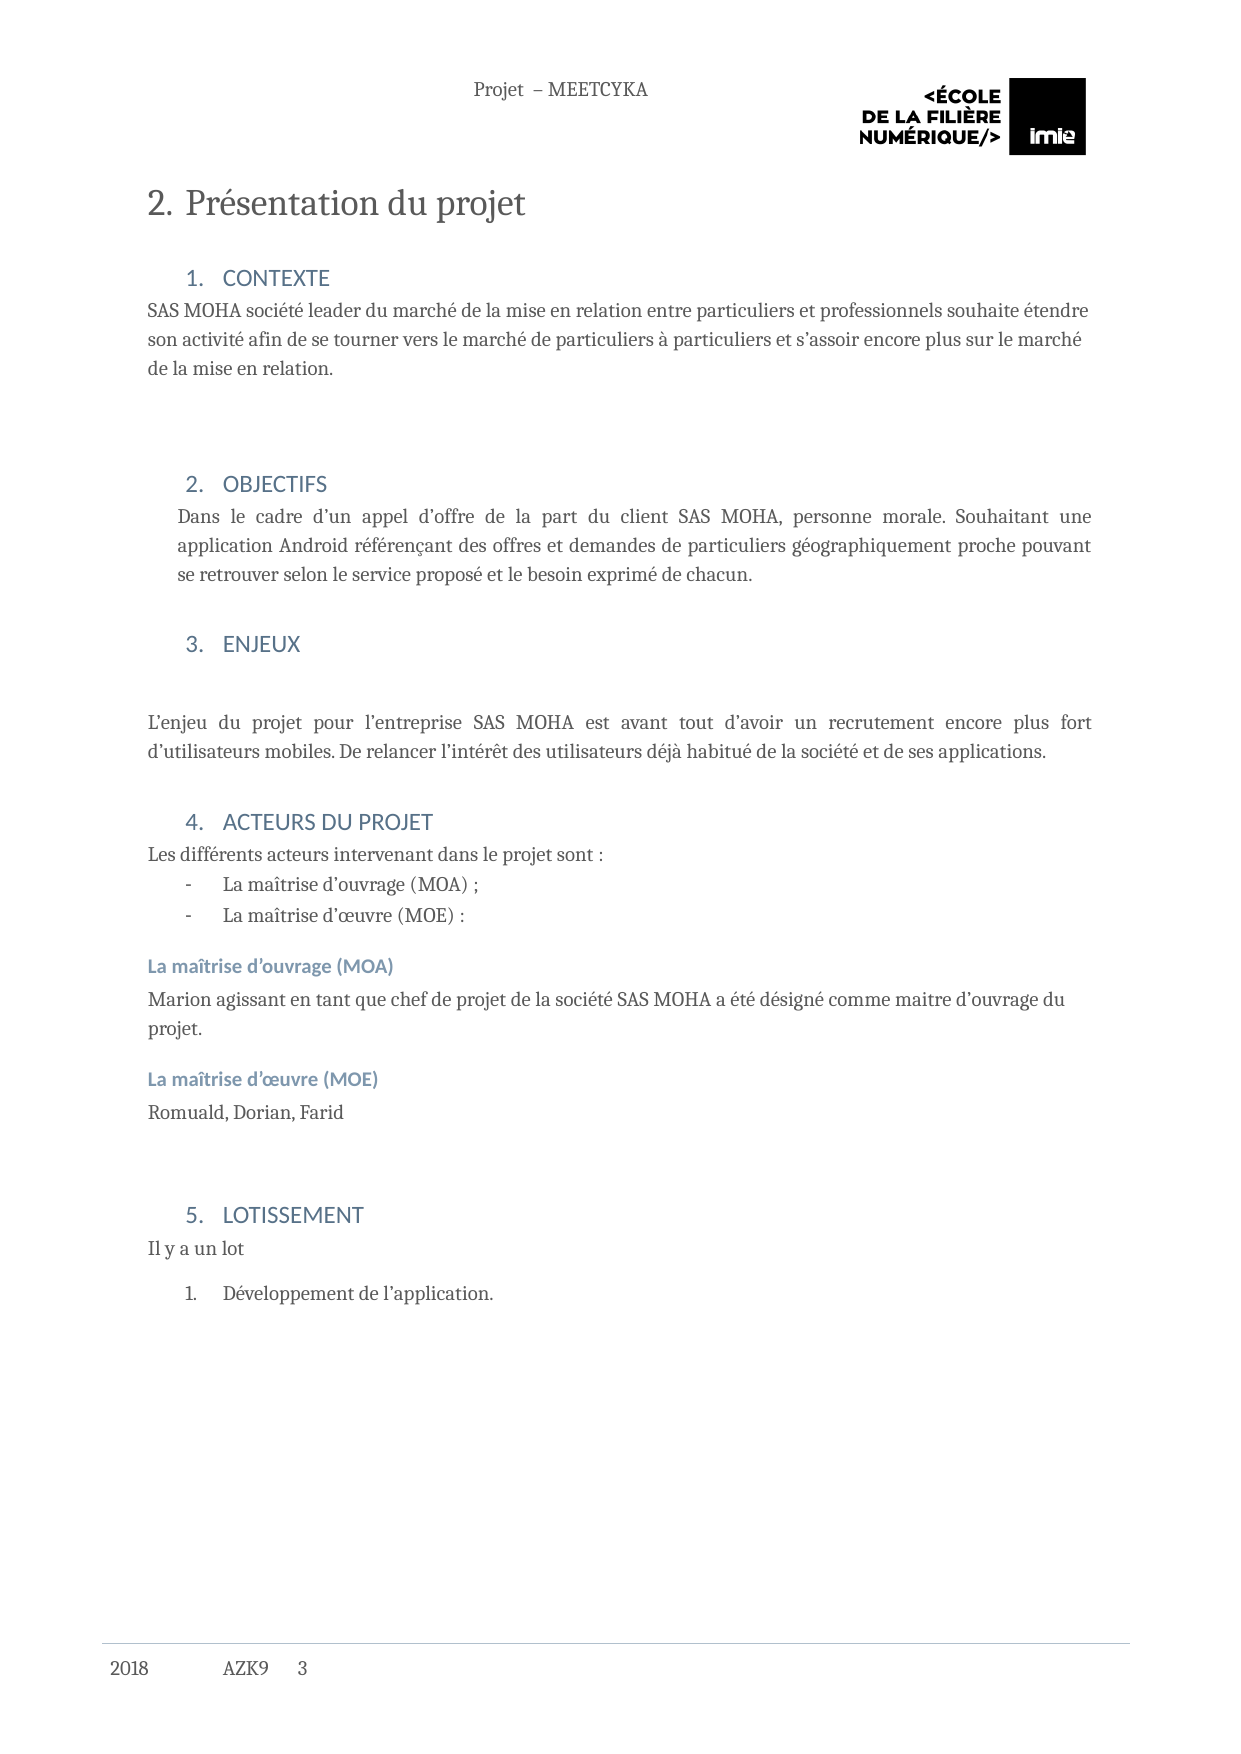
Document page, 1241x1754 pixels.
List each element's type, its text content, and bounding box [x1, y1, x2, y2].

list La maîtrise d’ouvrage (MOA) ; [185, 871, 1093, 897]
text Romuald, Dorian, Farid [148, 1101, 1093, 1124]
text Marion agissant en tant que chef de projet de la société SAS MOHA a été désigné comme maitre d’ouvrage du projet. [148, 988, 1093, 1040]
text Il y a un lot [148, 1236, 1093, 1260]
subtitle Lotissement [185, 1200, 1093, 1230]
subtitle Contexte [185, 262, 1093, 293]
picture [854, 73, 1091, 158]
subtitle Présentation du projet [148, 182, 1093, 225]
list L’enjeu du projet pour l’entreprise SAS MOHA est avant tout d’avoir un recrutement encore plus fort d’utilisateurs mobiles. De relancer l’intérêt des utilisateurs déjà habitué de la société et de ses applications. [148, 711, 1093, 763]
list La maîtrise d’œuvre (MOE) : [185, 902, 1093, 927]
text SAS MOHA société leader du marché de la mise en relation entre particuliers et professionnels souhaite étendre son activité afin de se tourner vers le marché de particuliers à particuliers et s’assoir encore plus sur le marché de la mise en relation. [148, 299, 1093, 380]
subtitle La maîtrise d’œuvre (MOE) [148, 1066, 1093, 1091]
subtitle Enjeux [185, 629, 1093, 659]
list Dans le cadre d’un appel d’offre de la part du client SAS MOHA, personne morale. Souhaitant une application Android référençant des offres et demandes de particuliers géographiquement proche pouvant se retrouver selon le service proposé et le besoin exprimé de chacun. [177, 505, 1093, 586]
subtitle ActeurS du projet [185, 806, 1093, 836]
subtitle Objectifs [185, 468, 1093, 499]
list Développement de l’application. [185, 1282, 1093, 1306]
subtitle La maîtrise d’ouvrage (MOA) [148, 953, 1093, 978]
list Les différents acteurs intervenant dans le projet sont : [148, 843, 1093, 867]
